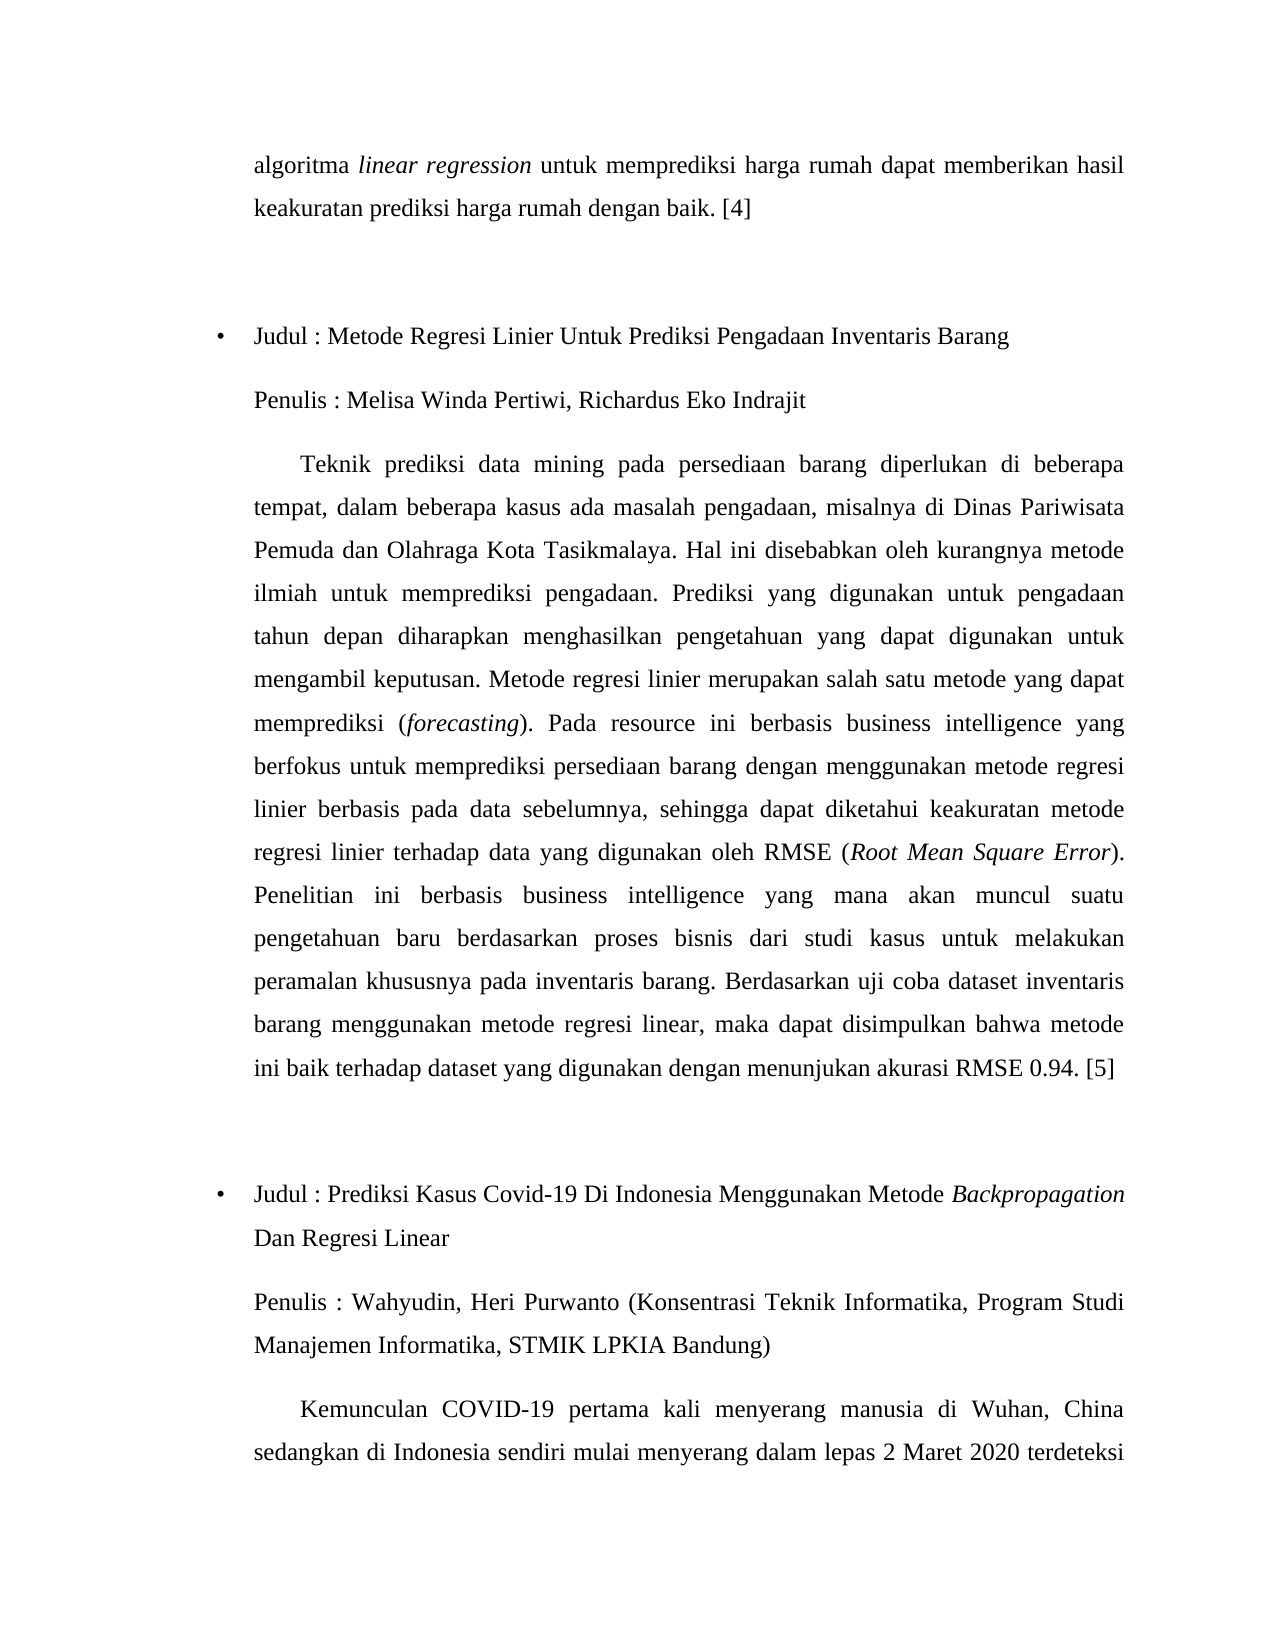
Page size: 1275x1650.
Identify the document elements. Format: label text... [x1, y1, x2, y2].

list Judul : Metode Regresi Linier Untuk Prediksi Pengadaan Inventaris Barang [216, 321, 1125, 350]
text Penulis : Melisa Winda Pertiwi, Richardus Eko Indrajit [253, 385, 1125, 414]
text Teknik prediksi data mining pada persediaan barang diperlukan di beberapa tempat, dalam beberapa kasus ada masalah pengadaan, misalnya di Dinas Pariwisata Pemuda dan Olahraga Kota Tasikmalaya. Hal ini disebabkan oleh kurangnya metode ilmiah untuk memprediksi pengadaan. Prediksi yang digunakan untuk pengadaan tahun depan diharapkan menghasilkan pengetahuan yang dapat digunakan untuk mengambil keputusan. Metode regresi linier merupakan salah satu metode yang dapat memprediksi (forecasting). Pada resource ini berbasis business intelligence yang berfokus untuk memprediksi persediaan barang dengan menggunakan metode regresi linier berbasis pada data sebelumnya, sehingga dapat diketahui keakuratan metode regresi linier terhadap data yang digunakan oleh RMSE (Root Mean Square Error). Penelitian ini berbasis business intelligence yang mana akan muncul suatu pengetahuan baru berdasarkan proses bisnis dari studi kasus untuk melakukan peramalan khususnya pada inventaris barang. Berdasarkan uji coba dataset inventaris barang menggunakan metode regresi linear, maka dapat disimpulkan bahwa metode ini baik terhadap dataset yang digunakan dengan menunjukan akurasi RMSE 0.94. [5] [253, 449, 1125, 1081]
list Judul : Prediksi Kasus Covid-19 Di Indonesia Menggunakan Metode Backpropagation Dan Regresi Linear [216, 1179, 1125, 1251]
text Penulis : Wahyudin, Heri Purwanto (Konsentrasi Teknik Informatika, Program Studi Manajemen Informatika, STMIK LPKIA Bandung) [253, 1287, 1125, 1358]
